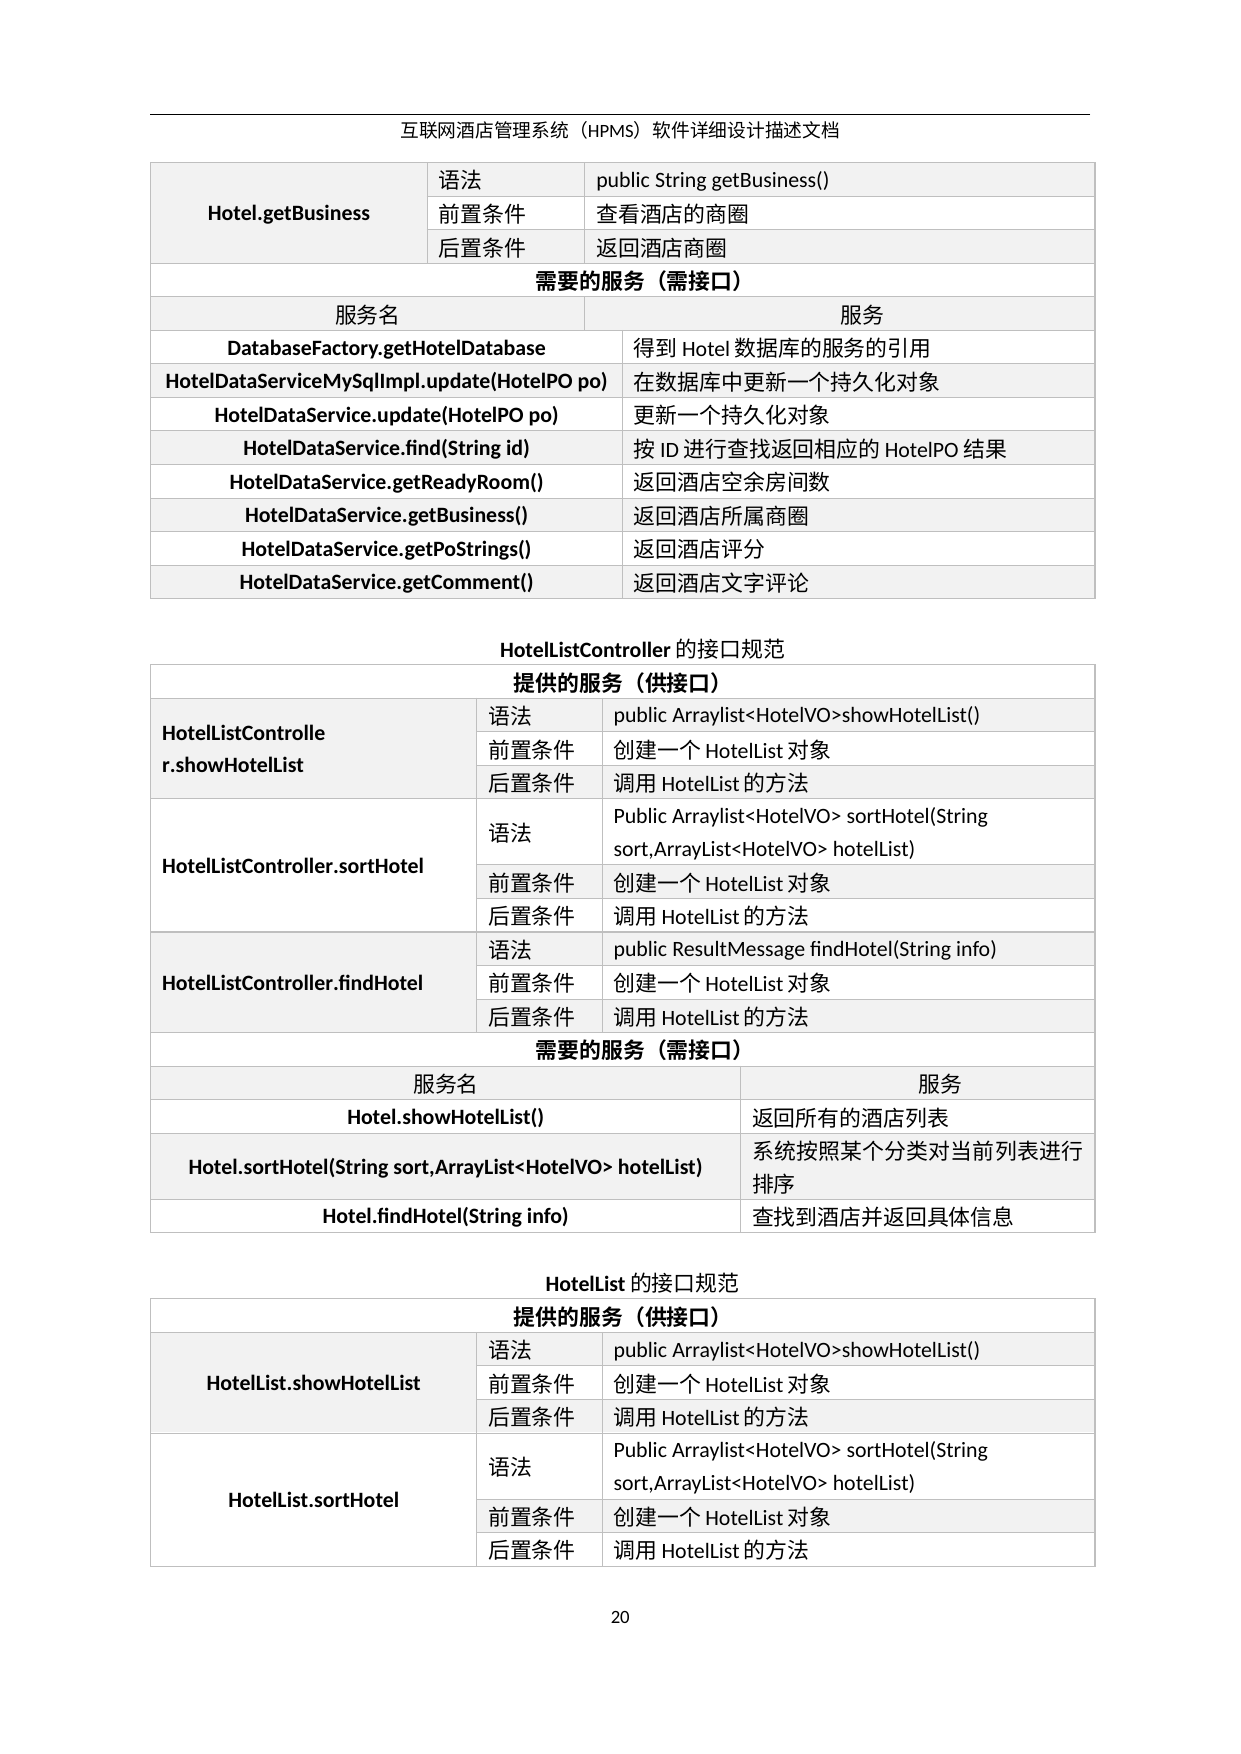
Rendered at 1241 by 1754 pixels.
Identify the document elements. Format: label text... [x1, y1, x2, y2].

table_cell public Arraylist<HotelVO>showHotelList() [603, 699, 1094, 731]
table_cell 后置条件 [477, 1400, 602, 1432]
list HotelList的接口规范 [150, 1266, 1090, 1298]
table_cell 前置条件 [477, 865, 602, 898]
table_cell HotelDataService.getPoStrings() [151, 532, 622, 564]
table_cell 返回酒店空余房间数 [623, 465, 1094, 497]
table_cell 需要的服务（需接口） [151, 1033, 1094, 1066]
table_cell 语法 [477, 1333, 602, 1365]
table_cell HotelDataService.update(HotelPO po) [151, 398, 622, 430]
table_cell 返回酒店文字评论 [623, 566, 1094, 598]
table_cell 服务名 [151, 297, 584, 330]
table_cell 前置条件 [477, 732, 602, 765]
table_cell 调用HotelList的方法 [603, 766, 1094, 798]
table_cell 后置条件 [477, 766, 602, 798]
table_cell 语法 [477, 933, 602, 965]
table_cell 语法 [477, 1434, 602, 1498]
table_cell 调用HotelList的方法 [603, 1400, 1094, 1432]
table_cell public ResultMessage findHotel(String info) [603, 933, 1094, 965]
table_cell 返回酒店所属商圈 [623, 499, 1094, 531]
table_cell 后置条件 [477, 899, 602, 931]
table_cell 返回酒店评分 [623, 532, 1094, 564]
list HotelListController的接口规范 [150, 632, 1090, 664]
table_cell HotelDataService.getBusiness() [151, 499, 622, 531]
table_header 提供的服务（供接口） [151, 665, 1094, 698]
table_cell Public Arraylist<HotelVO> sortHotel(String sort,ArrayList<HotelVO> hotelList) [603, 1434, 1094, 1498]
table_cell HotelDataService.getComment() [151, 566, 622, 598]
table_cell 创建一个HotelList对象 [603, 732, 1094, 765]
table_cell Hotel.getBusiness [151, 163, 427, 263]
table_cell 创建一个HotelList对象 [603, 966, 1094, 998]
table_cell Hotel.findHotel(String info) [151, 1200, 740, 1232]
table_cell 创建一个HotelList对象 [603, 865, 1094, 898]
table_cell 调用HotelList的方法 [603, 899, 1094, 931]
table_cell 返回所有的酒店列表 [741, 1100, 1094, 1133]
table_cell 更新一个持久化对象 [623, 398, 1094, 430]
table_cell Public Arraylist<HotelVO> sortHotel(String sort,ArrayList<HotelVO> hotelList) [603, 799, 1094, 864]
table_cell 前置条件 [477, 1500, 602, 1532]
table_cell HotelListController.showHotelList [151, 699, 476, 798]
table_cell HotelList.showHotelList [151, 1333, 476, 1432]
table_cell 查找到酒店并返回具体信息 [741, 1200, 1094, 1232]
table_cell 需要的服务（需接口） [151, 264, 1094, 296]
table_cell Hotel.sortHotel(String sort,ArrayList<HotelVO> hotelList) [151, 1134, 740, 1199]
table_cell 语法 [428, 163, 584, 196]
table_cell 创建一个HotelList对象 [603, 1366, 1094, 1399]
table_cell HotelDataServiceMySqlImpl.update(HotelPO po) [151, 364, 622, 397]
table_cell 查看酒店的商圈 [585, 197, 1094, 229]
table_cell public Arraylist<HotelVO>showHotelList() [603, 1333, 1094, 1365]
table_cell 返回酒店商圈 [585, 230, 1094, 263]
table_cell 调用HotelList的方法 [603, 1533, 1094, 1566]
table_cell 调用HotelList的方法 [603, 1000, 1094, 1032]
table_header 提供的服务（供接口） [151, 1299, 1094, 1332]
table_cell 前置条件 [428, 197, 584, 229]
table_cell 服务 [585, 297, 1094, 330]
table_cell 创建一个HotelList对象 [603, 1500, 1094, 1532]
table_cell 后置条件 [477, 1000, 602, 1032]
table_cell 语法 [477, 799, 602, 864]
table_cell HotelList.sortHotel [151, 1434, 476, 1566]
table_cell HotelDataService.find(String id) [151, 431, 622, 464]
table_cell 系统按照某个分类对当前列表进行排序 [741, 1134, 1094, 1199]
table_cell 后置条件 [477, 1533, 602, 1566]
table_cell DatabaseFactory.getHotelDatabase [151, 331, 622, 363]
table_cell 按ID进行查找返回相应的HotelPO结果 [623, 431, 1094, 464]
table_cell 前置条件 [477, 966, 602, 998]
table_cell HotelDataService.getReadyRoom() [151, 465, 622, 497]
table_cell 前置条件 [477, 1366, 602, 1399]
table_cell 得到Hotel数据库的服务的引用 [623, 331, 1094, 363]
table_cell 后置条件 [428, 230, 584, 263]
table_cell HotelListController.findHotel [151, 933, 476, 1032]
table_cell HotelListController.sortHotel [151, 799, 476, 931]
table_cell 服务 [741, 1067, 1094, 1099]
table_cell public String getBusiness() [585, 163, 1094, 196]
table_cell 服务名 [151, 1067, 740, 1099]
table_cell 语法 [477, 699, 602, 731]
table_cell 在数据库中更新一个持久化对象 [623, 364, 1094, 397]
table_cell Hotel.showHotelList() [151, 1100, 740, 1133]
